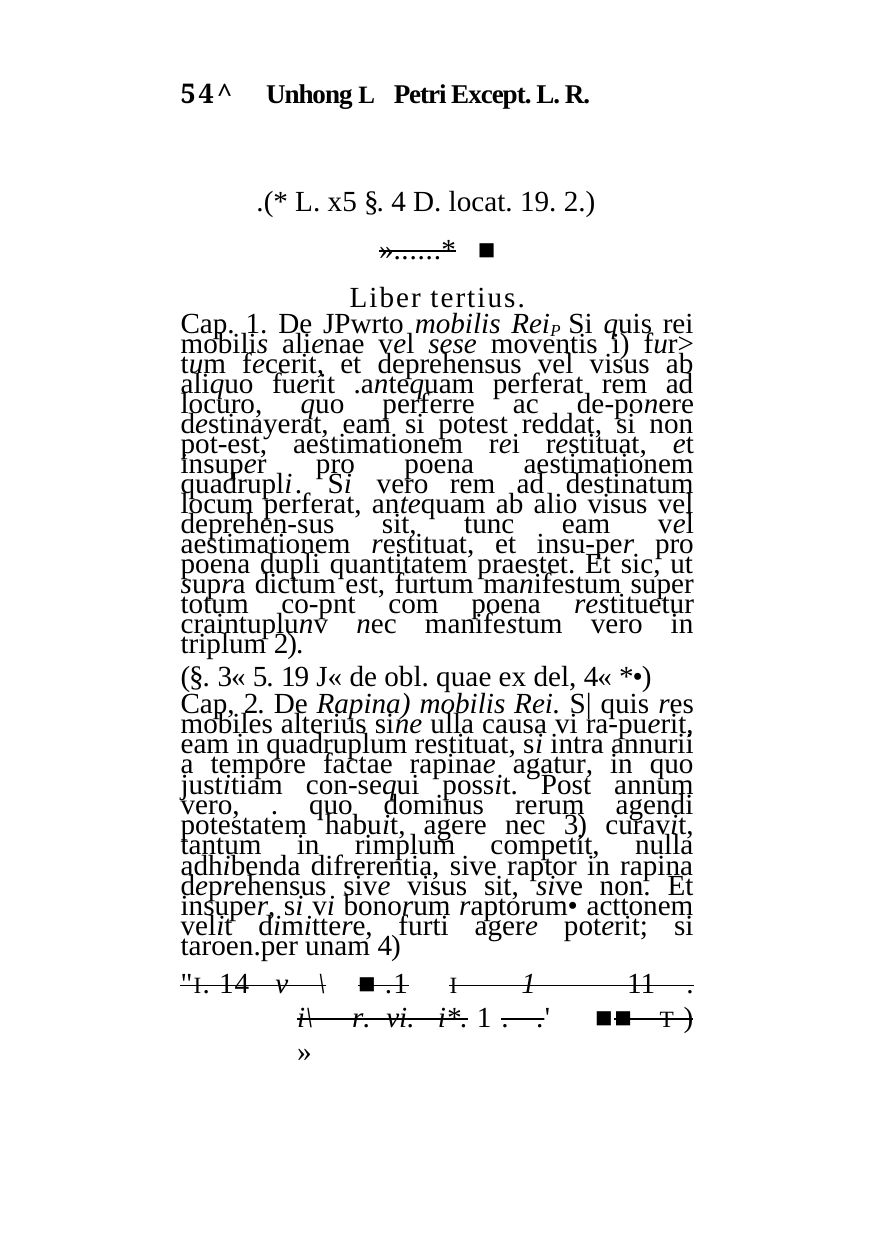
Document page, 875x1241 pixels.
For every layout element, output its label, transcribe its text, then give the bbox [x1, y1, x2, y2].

text (§. 3« 5. 19 J« de obl. quae ex del, 4« *•) [180, 659, 694, 693]
text "i. 14 v \ ■ .1 i 1 11 . i\ r. vi. i*. 1 . .' ■■ t ) » [180, 967, 694, 1067]
text Cap. 1. De JPwrto mobilis ReiP Si quis rei mobilis alienae vel sese moventis i) fur> tum fecerit, et deprehensus vel visus ab aliquo fuerit .antequam perferat rem ad locuro, quo perferre ac de-ponere destinayerat, eam si potest reddat, si non pot-est, aestimationem rei restituat, et insuper pro poena aestimationem quadrupli. Si vero rem ad destinatum locum perferat, antequam ab alio visus vel deprehen-sus sit, tunc eam vel aestimationem restituat, et insu-per pro poena dupli quantitatem praestet. Et sic, ut supra dictum est, furtum manifestum super totum co-pnt com poena restituetur craintuplunv nec manifestum vero in triplum 2). [180, 318, 694, 658]
text .(* L. x5 §. 4 D. locat. 19. 2.) [256, 184, 694, 218]
text Liber tertius. [180, 280, 694, 313]
text Cap, 2. De Rapina) mobilis Rei. S| quis res mobiles alterius sine ulla causa vi ra-puerit, eam in quadruplum restituat, si intra annurii a tempore factae rapinae agatur, in quo justitiam con-sequi possit. Post annum vero, . quo dominus rerum agendi potestatem habuit, agere nec 3) curavit, tantum in rimplum competit, nulla adhibenda difrerentia, sive raptor in rapina deprehensus sive visus sit, sive non. Et insuper, si vi bonorum raptorum• acttonem velit dimittere, furti agere poterit; si taroen.per unam 4) [180, 697, 694, 960]
text » * ■ [180, 232, 694, 266]
